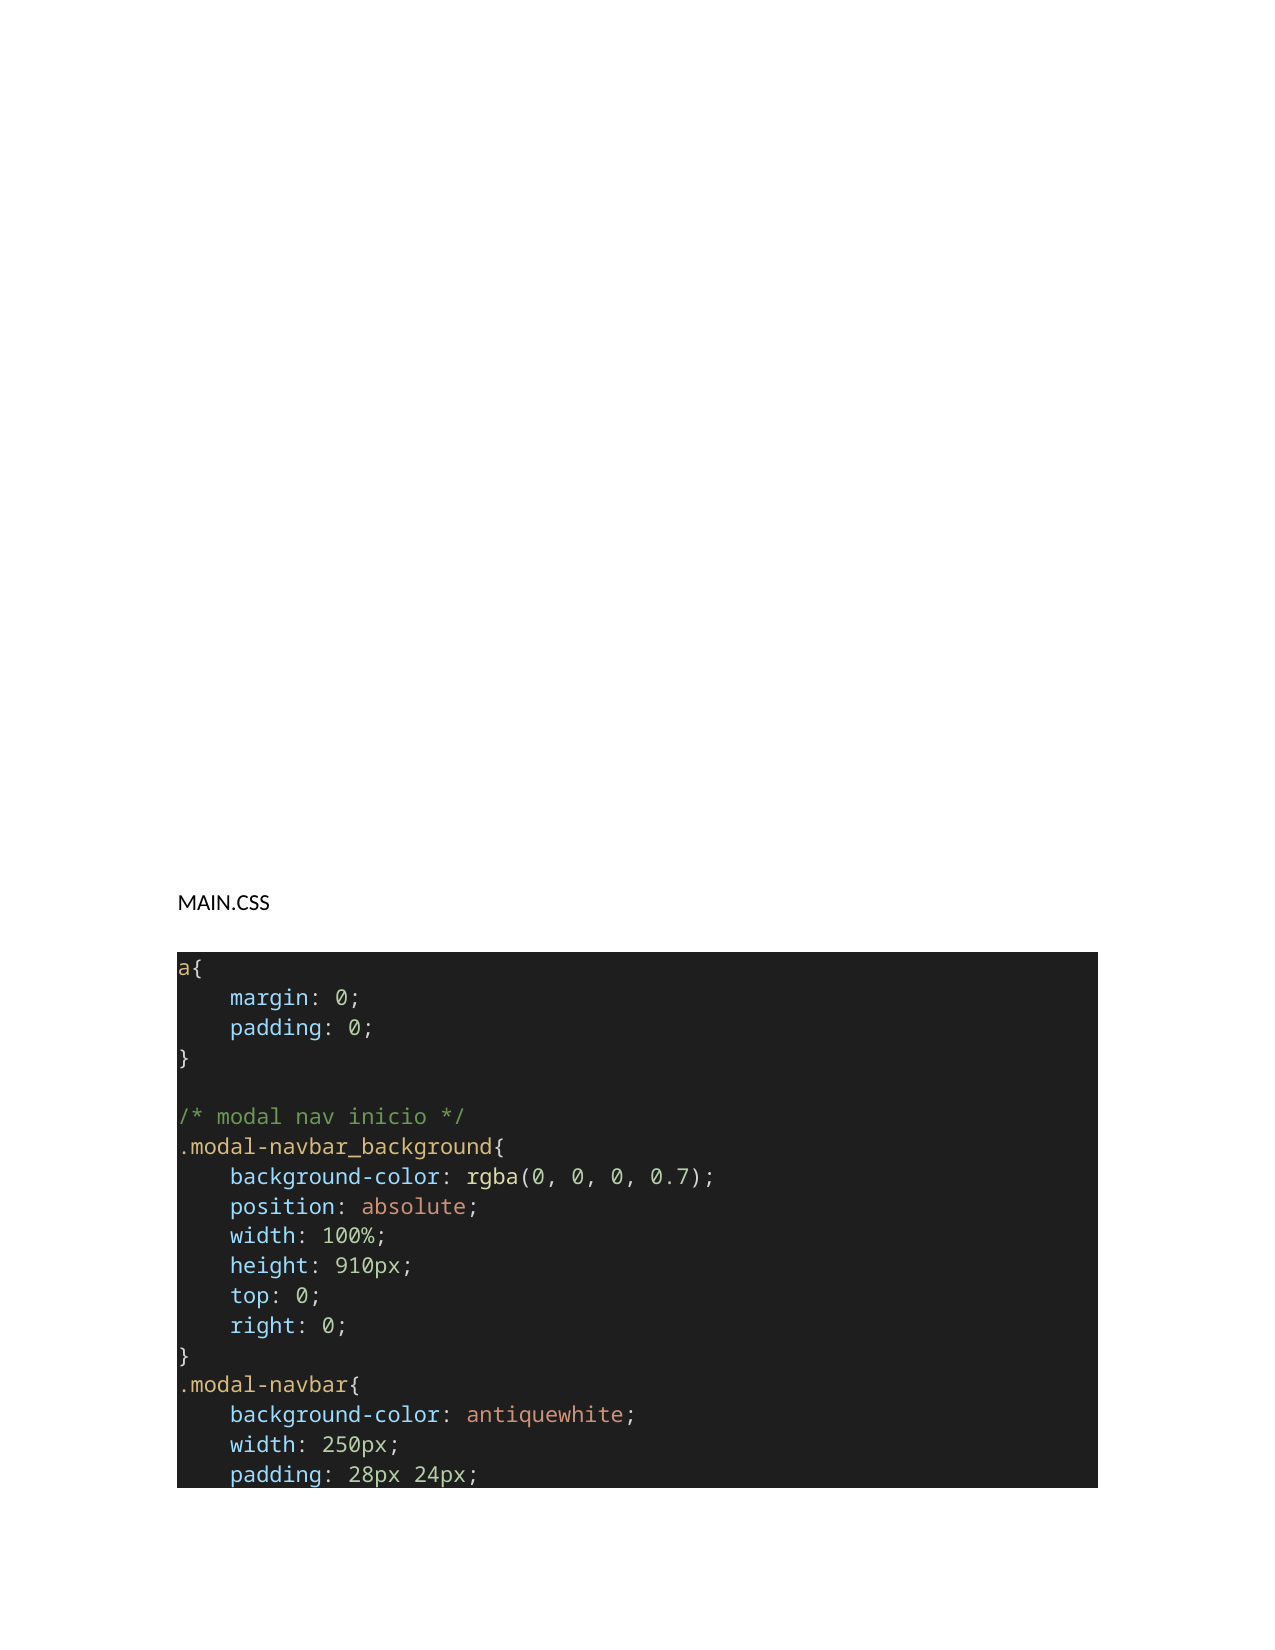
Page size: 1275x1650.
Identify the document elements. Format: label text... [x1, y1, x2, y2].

text padding: 0; [177, 1012, 1098, 1042]
text margin: 0; [177, 982, 1098, 1012]
text MAIN.CSS [177, 888, 1098, 916]
text .modal-navbar_background{ [177, 1131, 1098, 1161]
text background-color: antiquewhite; [177, 1399, 1098, 1429]
text a{ [177, 952, 1098, 982]
text width: 100%; [177, 1220, 1098, 1250]
text position: absolute; [177, 1191, 1098, 1220]
text width: 250px; [177, 1429, 1098, 1459]
text } [177, 1042, 1098, 1071]
text .modal-navbar{ [177, 1369, 1098, 1399]
text background-color: rgba(0, 0, 0, 0.7); [177, 1161, 1098, 1191]
text padding: 28px 24px; [177, 1459, 1098, 1488]
text height: 910px; [177, 1250, 1098, 1280]
text right: 0; [177, 1310, 1098, 1339]
text /* modal nav inicio */ [177, 1101, 1098, 1131]
text } [177, 1339, 1098, 1369]
text top: 0; [177, 1280, 1098, 1310]
